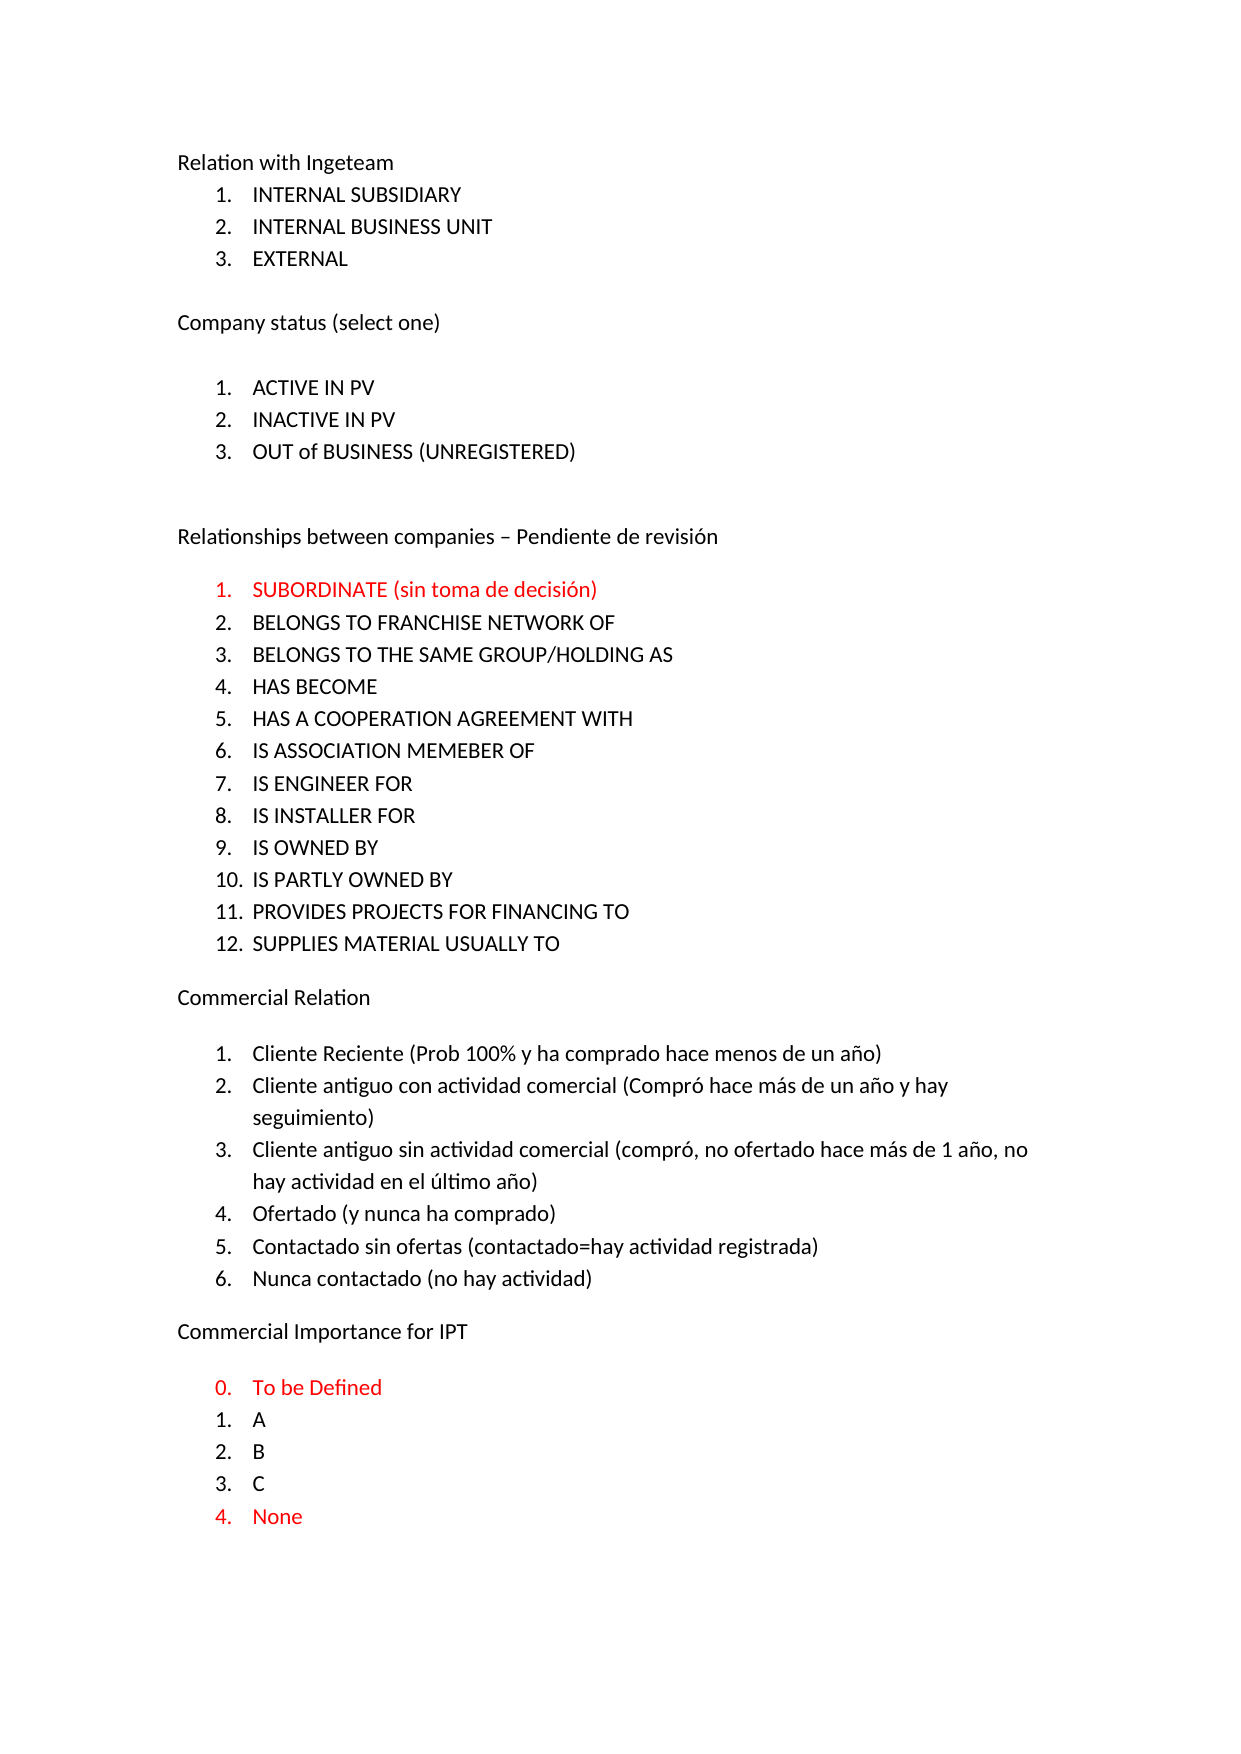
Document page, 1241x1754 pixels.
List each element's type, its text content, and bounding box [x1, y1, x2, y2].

text Commercial Importance for IPT [177, 1317, 1063, 1345]
list A [215, 1405, 1063, 1433]
list INACTIVE IN PV [215, 405, 1063, 433]
list To be Defined [215, 1373, 1063, 1401]
list Nunca contactado (no hay actividad) [215, 1264, 1063, 1292]
list HAS A COOPERATION AGREEMENT WITH [215, 704, 1063, 732]
list None [215, 1502, 1063, 1530]
list HAS BECOME [215, 672, 1063, 700]
list IS ENGINEER FOR [215, 769, 1063, 797]
list INTERNAL SUBSIDIARY [215, 180, 1063, 208]
list Contactado sin ofertas (contactado=hay actividad registrada) [215, 1232, 1063, 1260]
list BELONGS TO FRANCHISE NETWORK OF [215, 608, 1063, 636]
list SUBORDINATE (sin toma de decisión) [215, 576, 1063, 603]
list INTERNAL BUSINESS UNIT [215, 212, 1063, 240]
list SUPPLIES MATERIAL USUALLY TO [215, 929, 1063, 958]
list ACTIVE IN PV [215, 373, 1063, 401]
text Commercial Relation [177, 983, 1063, 1011]
list Ofertado (y nunca ha comprado) [215, 1199, 1063, 1228]
list Cliente Reciente (Prob 100% y ha comprado hace menos de un año) [215, 1039, 1063, 1067]
list C [215, 1469, 1063, 1498]
list B [215, 1437, 1063, 1465]
list IS ASSOCIATION MEMEBER OF [215, 736, 1063, 764]
list IS PARTLY OWNED BY [215, 865, 1063, 893]
list BELONGS TO THE SAME GROUP/HOLDING AS [215, 640, 1063, 668]
list Cliente antiguo sin actividad comercial (compró, no ofertado hace más de 1 año, no hay actividad en el último año) [215, 1135, 1063, 1195]
text Relationships between companies – Pendiente de revisión [177, 522, 1063, 551]
list PROVIDES PROJECTS FOR FINANCING TO [215, 897, 1063, 925]
list Cliente antiguo con actividad comercial (Compró hace más de un año y hay seguimiento) [215, 1071, 1063, 1131]
list Company status (select one) [177, 308, 1063, 337]
list Relation with Ingeteam [177, 148, 1063, 176]
list IS INSTALLER FOR [215, 801, 1063, 829]
list EXTERNAL [215, 244, 1063, 272]
list OUT of BUSINESS (UNREGISTERED) [215, 437, 1063, 465]
list IS OWNED BY [215, 833, 1063, 861]
